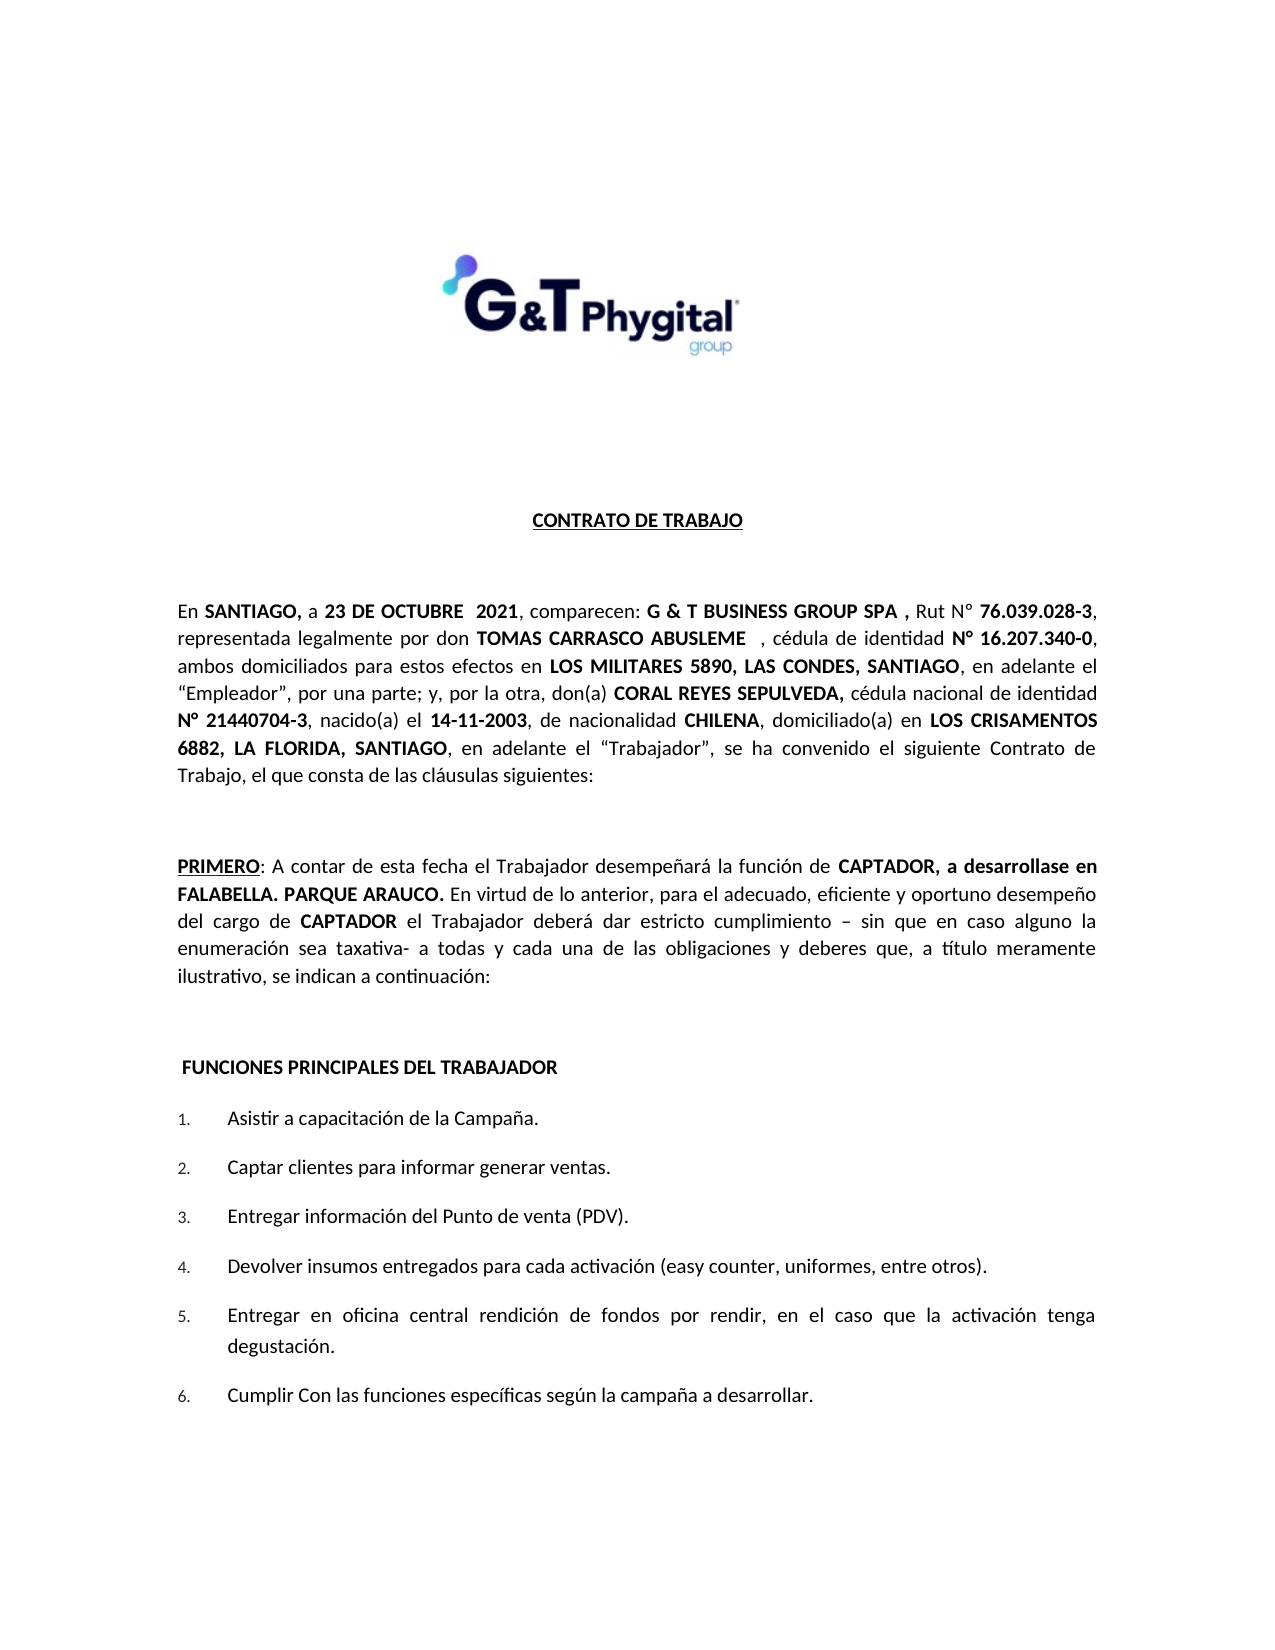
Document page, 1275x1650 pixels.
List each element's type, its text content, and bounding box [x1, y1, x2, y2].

list Devolver insumos entregados para cada activación (easy counter, uniformes, entre otros). [177, 1253, 1098, 1278]
text PRIMERO: A contar de esta fecha el Trabajador desempeñará la función de CAPTADOR, a desarrollase en FALABELLA. PARQUE ARAUCO. En virtud de lo anterior, para el adecuado, eficiente y oportuno desempeño del cargo de CAPTADOR el Trabajador deberá dar estricto cumplimiento – sin que en caso alguno la enumeración sea taxativa- a todas y cada una de las obligaciones y deberes que, a título meramente ilustrativo, se indican a continuación: [177, 853, 1098, 988]
list Entregar información del Punto de venta (PDV). [177, 1204, 1098, 1229]
picture [433, 237, 842, 445]
text CONTRATO DE TRABAJO [177, 507, 1098, 532]
list Asistir a capacitación de la Campaña. [177, 1105, 1098, 1130]
list Entregar en oficina central rendición de fondos por rendir, en el caso que la activación tenga degustación. [177, 1302, 1098, 1358]
list Cumplir Con las funciones específicas según la campaña a desarrollar. [177, 1382, 1098, 1408]
text FUNCIONES PRINCIPALES DEL TRABAJADOR [177, 1054, 1099, 1079]
text En SANTIAGO, a 23 DE OCTUBRE 2021, comparecen: G & T BUSINESS GROUP SPA , Rut Nº 76.039.028-3, representada legalmente por don TOMAS CARRASCO ABUSLEME , cédula de identidad N° 16.207.340-0, ambos domiciliados para estos efectos en LOS MILITARES 5890, LAS CONDES, SANTIAGO, en adelante el “Empleador”, por una parte; y, por la otra, don(a) CORAL REYES SEPULVEDA, cédula nacional de identidad N° 21440704-3, nacido(a) el 14-11-2003, de nacionalidad CHILENA, domiciliado(a) en LOS CRISAMENTOS 6882, LA FLORIDA, SANTIAGO, en adelante el “Trabajador”, se ha convenido el siguiente Contrato de Trabajo, el que consta de las cláusulas siguientes: [177, 598, 1098, 788]
list Captar clientes para informar generar ventas. [177, 1154, 1098, 1180]
